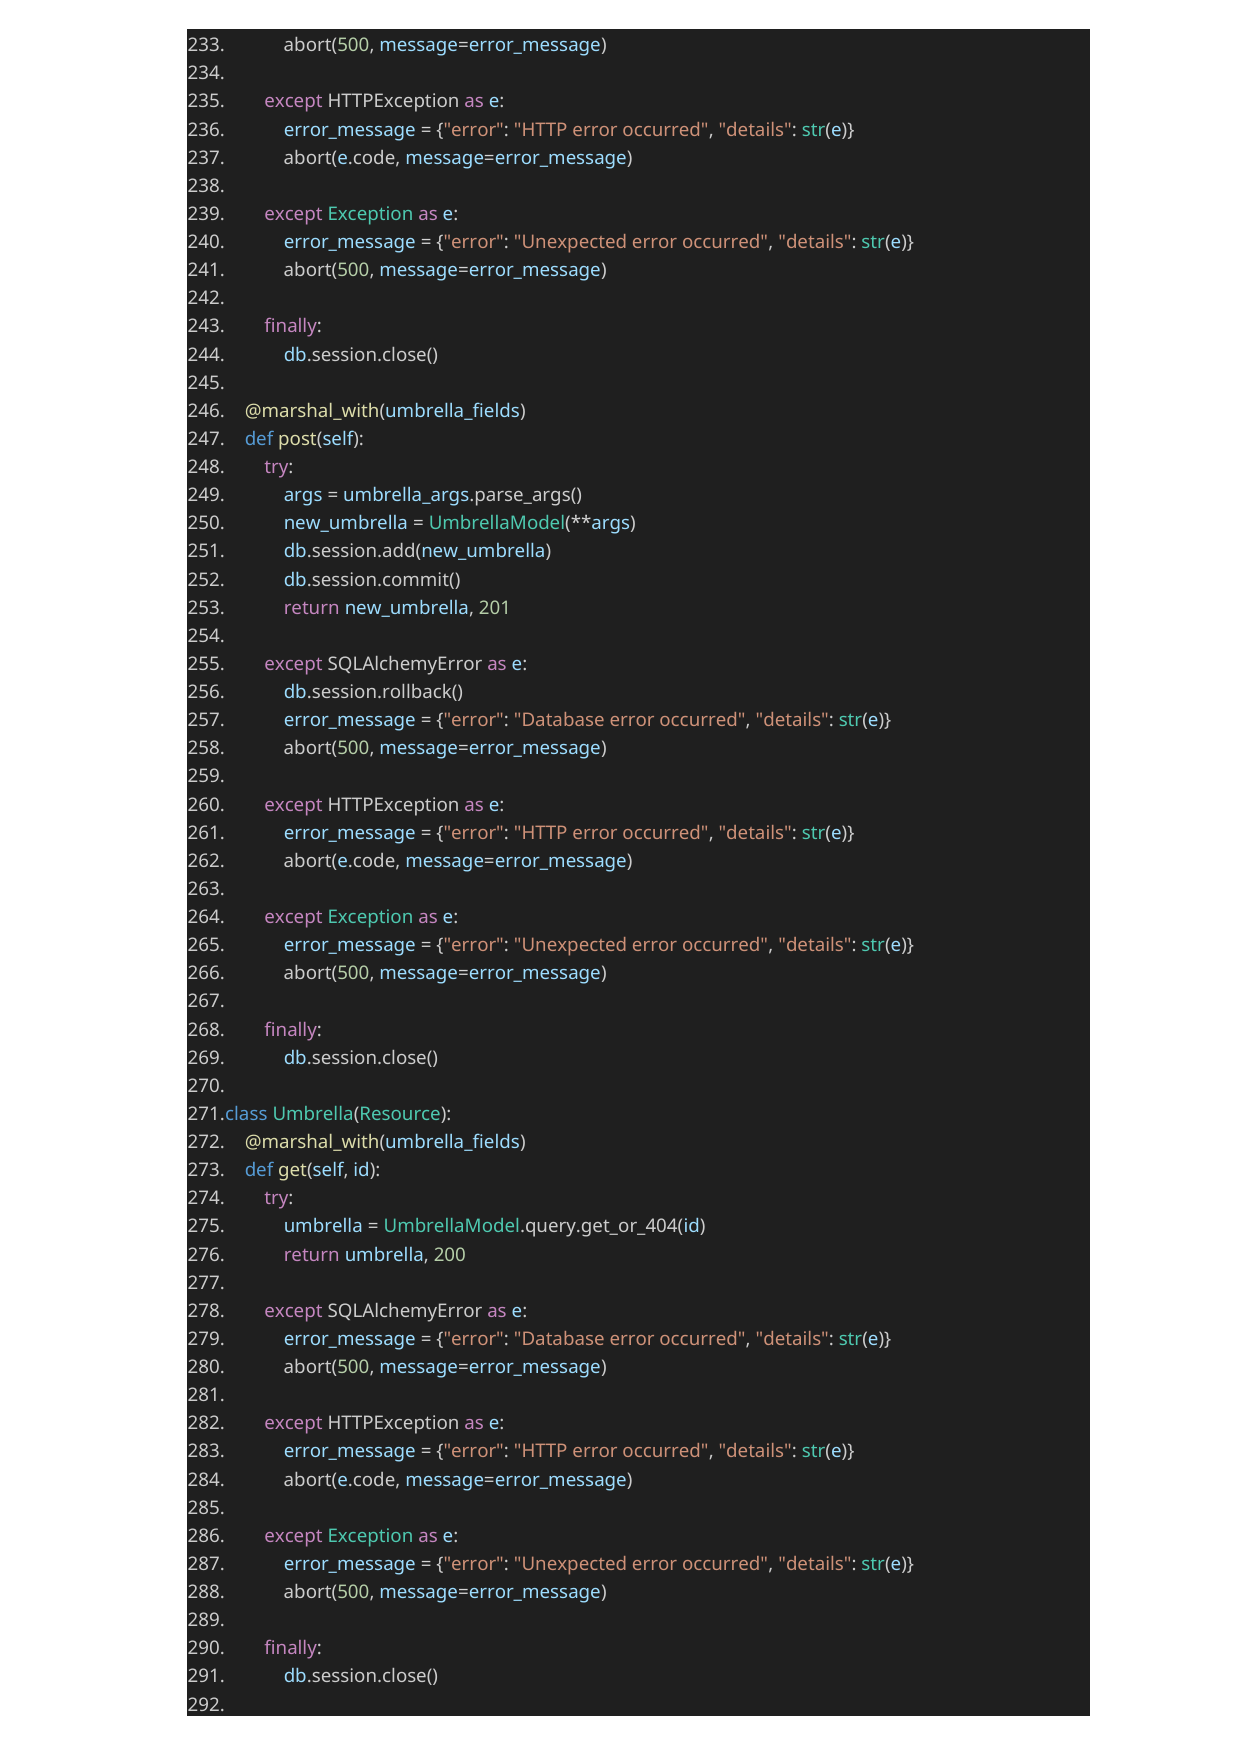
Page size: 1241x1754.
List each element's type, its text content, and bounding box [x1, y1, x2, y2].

list abort(500, message=error_message) [187, 1576, 1090, 1604]
list abort(500, message=error_message) [187, 254, 1090, 282]
list except HTTPException as e: [187, 1407, 1090, 1435]
list @marshal_with(umbrella_fields) [187, 1126, 1090, 1154]
list def post(self): [187, 423, 1090, 451]
list error_message = {"error": "Unexpected error occurred", "details": str(e)} [187, 226, 1090, 254]
list db.session.commit() [187, 563, 1090, 591]
list except HTTPException as e: [187, 85, 1090, 113]
list except SQLAlchemyError as e: [187, 648, 1090, 676]
list error_message = {"error": "Database error occurred", "details": str(e)} [187, 704, 1090, 732]
list abort(500, message=error_message) [187, 29, 1090, 57]
list db.session.close() [187, 1660, 1090, 1688]
list db.session.close() [187, 1041, 1090, 1069]
list db.session.close() [187, 338, 1090, 366]
list error_message = {"error": "HTTP error occurred", "details": str(e)} [187, 1435, 1090, 1463]
list class Umbrella(Resource): [187, 1098, 1090, 1126]
list abort(e.code, message=error_message) [187, 141, 1090, 169]
list abort(e.code, message=error_message) [187, 1463, 1090, 1491]
list error_message = {"error": "Database error occurred", "details": str(e)} [187, 1323, 1090, 1351]
list finally: [187, 310, 1090, 338]
list except HTTPException as e: [187, 788, 1090, 816]
list @marshal_with(umbrella_fields) [187, 394, 1090, 423]
list db.session.rollback() [187, 676, 1090, 704]
list try: [187, 1182, 1090, 1210]
list error_message = {"error": "Unexpected error occurred", "details": str(e)} [187, 1548, 1090, 1576]
list except Exception as e: [187, 1519, 1090, 1548]
list except Exception as e: [187, 198, 1090, 226]
list return new_umbrella, 201 [187, 591, 1090, 619]
list try: [187, 451, 1090, 479]
list except Exception as e: [187, 901, 1090, 929]
list db.session.add(new_umbrella) [187, 535, 1090, 563]
list args = umbrella_args.parse_args() [187, 479, 1090, 507]
list def get(self, id): [187, 1154, 1090, 1182]
list finally: [187, 1013, 1090, 1041]
list error_message = {"error": "HTTP error occurred", "details": str(e)} [187, 113, 1090, 141]
list abort(500, message=error_message) [187, 1351, 1090, 1379]
list return umbrella, 200 [187, 1238, 1090, 1266]
list error_message = {"error": "HTTP error occurred", "details": str(e)} [187, 816, 1090, 844]
list except SQLAlchemyError as e: [187, 1294, 1090, 1323]
list abort(e.code, message=error_message) [187, 844, 1090, 873]
list finally: [187, 1632, 1090, 1660]
list abort(500, message=error_message) [187, 732, 1090, 760]
list new_umbrella = UmbrellaModel(**args) [187, 507, 1090, 535]
list error_message = {"error": "Unexpected error occurred", "details": str(e)} [187, 929, 1090, 957]
list umbrella = UmbrellaModel.query.get_or_404(id) [187, 1210, 1090, 1238]
list abort(500, message=error_message) [187, 957, 1090, 985]
